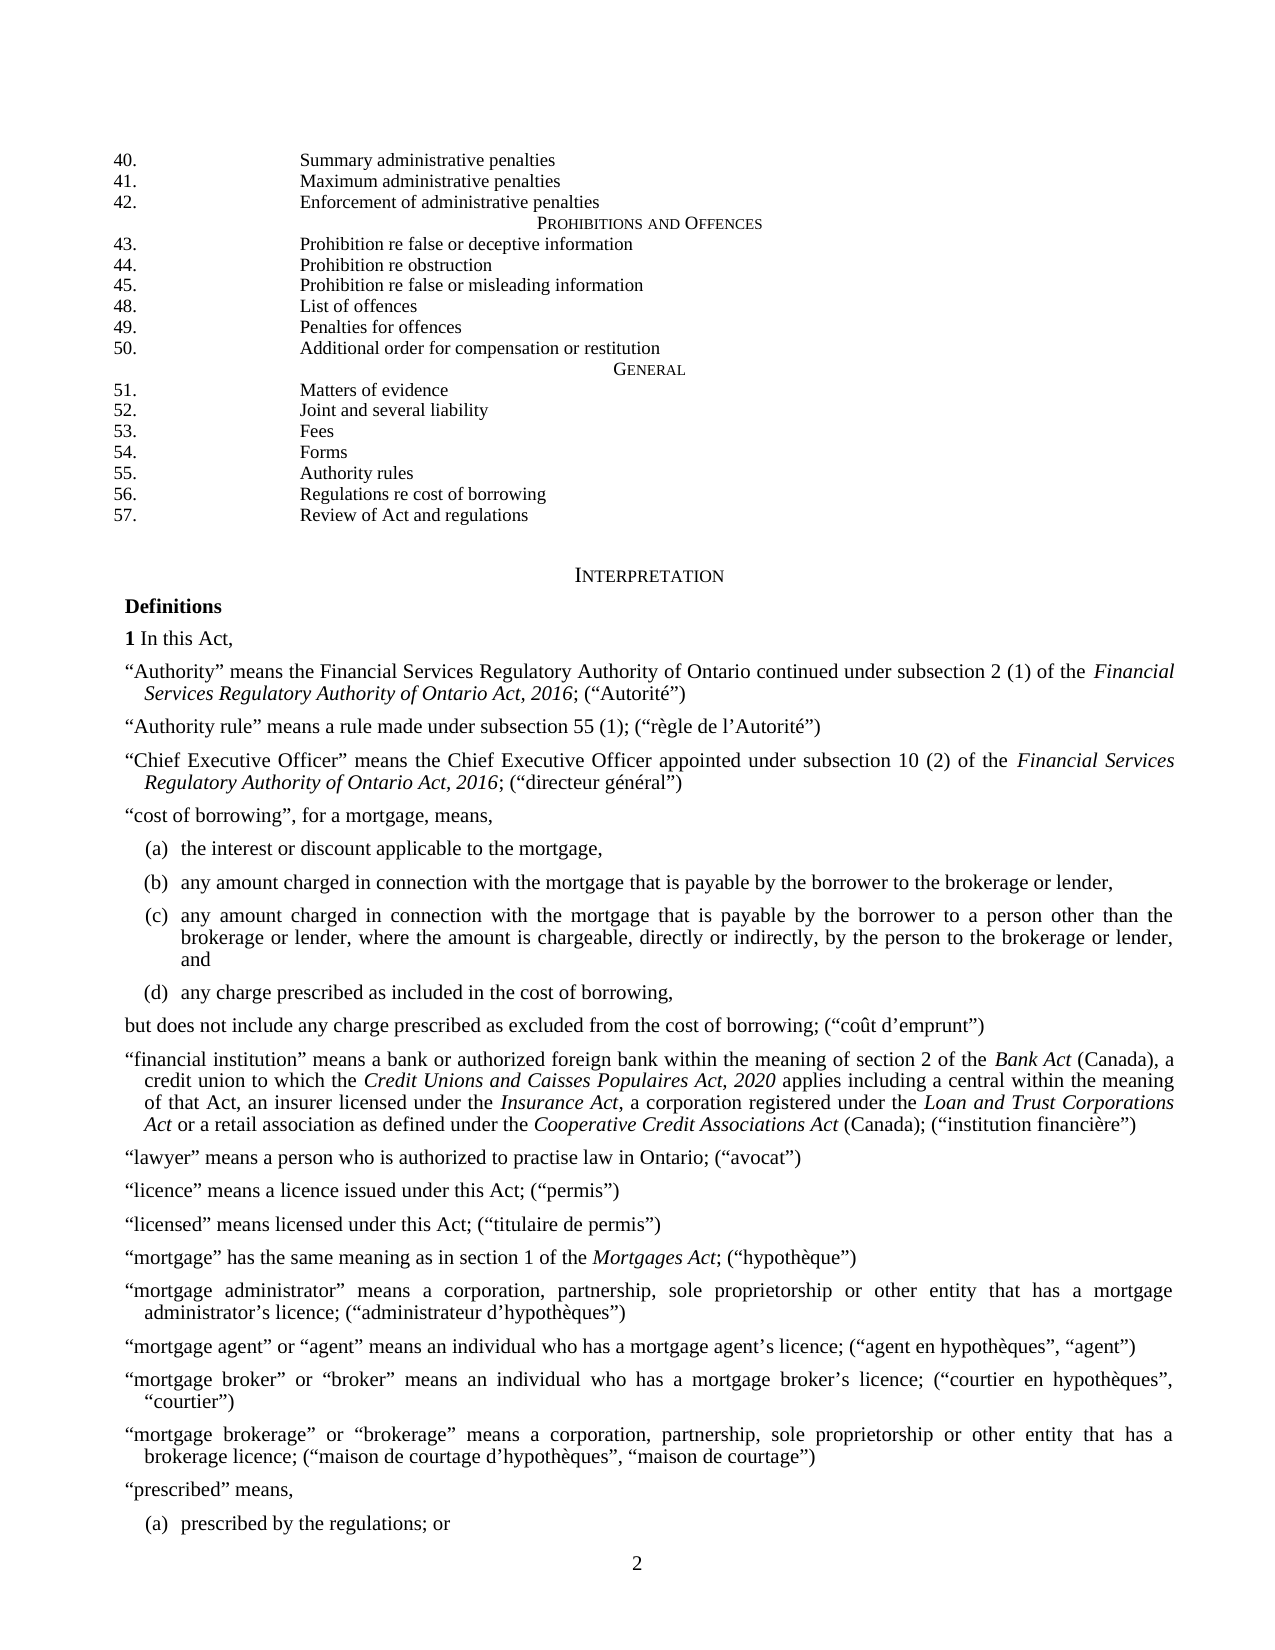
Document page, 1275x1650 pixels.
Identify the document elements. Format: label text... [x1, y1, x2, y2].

table_cell Prohibitions and Offences [113, 213, 1186, 233]
text “cost of borrowing”, for a mortgage, means, [124, 805, 1174, 827]
table_cell Matters of evidence [300, 379, 1186, 400]
text 1 In this Act, [124, 628, 1174, 650]
table_cell 40. [113, 150, 299, 171]
text (c) any amount charged in connection with the mortgage that is payable by the borrower to a person other than the brokerage or lender, where the amount is chargeable, directly or indirectly, by the person to the brokerage or lender, and [124, 905, 1174, 970]
table_cell 53. [113, 421, 299, 442]
text “Authority rule” means a rule made under subsection 55 (1); (“règle de l’Autorité”) [124, 717, 1174, 738]
text (a) the interest or discount applicable to the mortgage, [124, 838, 1174, 860]
text “mortgage” has the same meaning as in section 1 of the Mortgages Act; (“hypothèque”) [124, 1247, 1174, 1269]
table_cell Authority rules [300, 463, 1186, 483]
text “Chief Executive Officer” means the Chief Executive Officer appointed under subsection 10 (2) of the Financial Services Regulatory Authority of Ontario Act, 2016; (“directeur général”) [124, 750, 1174, 793]
table_cell 41. [113, 171, 299, 192]
text (b) any amount charged in connection with the mortgage that is payable by the borrower to the brokerage or lender, [124, 872, 1174, 893]
table_cell 49. [113, 317, 299, 337]
text but does not include any charge prescribed as excluded from the cost of borrowing; (“coût d’emprunt”) [124, 1015, 1174, 1037]
table_cell Joint and several liability [300, 400, 1186, 421]
table_cell 57. [113, 504, 299, 525]
table_cell Prohibition re false or misleading information [300, 275, 1186, 296]
text Definitions [124, 599, 1174, 618]
subtitle Interpretation [124, 565, 1174, 586]
table_cell General [113, 358, 1186, 379]
table_cell 55. [113, 463, 299, 483]
text “prescribed” means, [124, 1479, 1174, 1501]
table_cell Enforcement of administrative penalties [300, 192, 1186, 212]
table_cell 48. [113, 296, 299, 317]
text (d) any charge prescribed as included in the cost of borrowing, [124, 982, 1174, 1004]
text “mortgage brokerage” or “brokerage” means a corporation, partnership, sole proprietorship or other entity that has a brokerage licence; (“maison de courtage d’hypothèques”, “maison de courtage”) [124, 1424, 1174, 1468]
table_cell 44. [113, 254, 299, 275]
text “mortgage broker” or “broker” means an individual who has a mortgage broker’s licence; (“courtier en hypothèques”, “courtier”) [124, 1369, 1174, 1412]
text “licence” means a licence issued under this Act; (“permis”) [124, 1181, 1174, 1202]
text “mortgage agent” or “agent” means an individual who has a mortgage agent’s licence; (“agent en hypothèques”, “agent”) [124, 1336, 1174, 1357]
table_cell 45. [113, 275, 299, 296]
table_cell Additional order for compensation or restitution [300, 338, 1186, 358]
table_cell 43. [113, 233, 299, 254]
table_cell List of offences [300, 296, 1186, 317]
text (a) prescribed by the regulations; or [124, 1512, 1174, 1534]
text “lawyer” means a person who is authorized to practise law in Ontario; (“avocat”) [124, 1147, 1174, 1169]
table_cell 52. [113, 400, 299, 421]
table_cell Review of Act and regulations [300, 504, 1186, 525]
text “mortgage administrator” means a corporation, partnership, sole proprietorship or other entity that has a mortgage administrator’s licence; (“administrateur d’hypothèques”) [124, 1281, 1174, 1324]
table_cell 54. [113, 442, 299, 462]
table_cell 50. [113, 338, 299, 358]
table_cell Prohibition re false or deceptive information [300, 233, 1186, 254]
table_cell Fees [300, 421, 1186, 442]
table_cell 51. [113, 379, 299, 400]
text “licensed” means licensed under this Act; (“titulaire de permis”) [124, 1214, 1174, 1236]
text “financial institution” means a bank or authorized foreign bank within the meaning of section 2 of the Bank Act (Canada), a credit union to which the Credit Unions and Caisses Populaires Act, 2020 applies including a central within the meaning of that Act, an insurer licensed under the Insurance Act, a corporation registered under the Loan and Trust Corporations Act or a retail association as defined under the Cooperative Credit Associations Act (Canada); (“institution financière”) [124, 1048, 1174, 1136]
table_cell 56. [113, 483, 299, 504]
table_cell Regulations re cost of borrowing [300, 483, 1186, 504]
table_cell Penalties for offences [300, 317, 1186, 337]
table_cell Prohibition re obstruction [300, 254, 1186, 275]
text “Authority” means the Financial Services Regulatory Authority of Ontario continued under subsection 2 (1) of the Financial Services Regulatory Authority of Ontario Act, 2016; (“Autorité”) [124, 661, 1174, 705]
table_cell 42. [113, 192, 299, 212]
table_cell Maximum administrative penalties [300, 171, 1186, 192]
table_cell Summary administrative penalties [300, 150, 1186, 171]
table_cell Forms [300, 442, 1186, 462]
